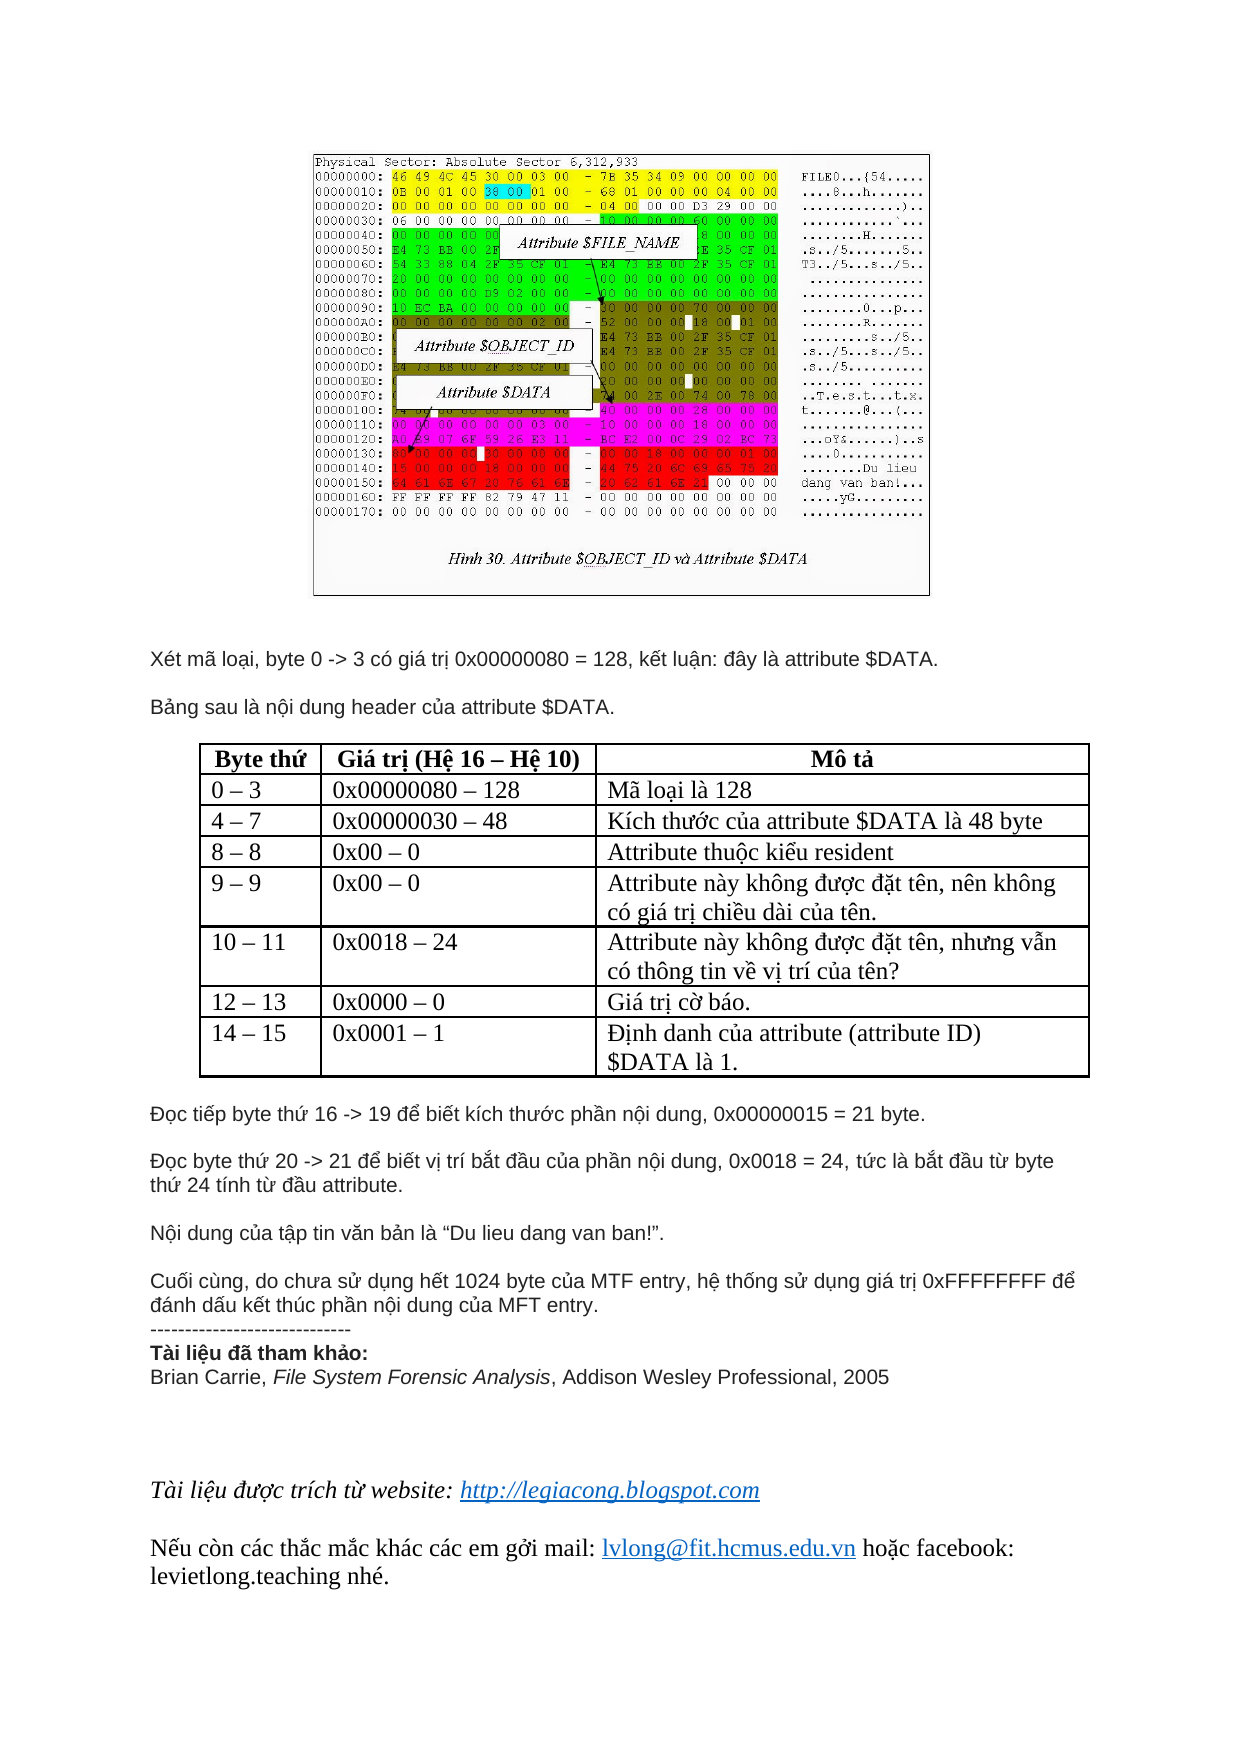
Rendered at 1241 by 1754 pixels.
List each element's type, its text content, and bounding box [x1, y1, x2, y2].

text Xét mã loại, byte 0 -> 3 có giá trị 0x00000080 = 128, kết luận: đây là attribute $DATA. [150, 647, 1090, 671]
table_cell 0 – 3 [201, 775, 320, 804]
text Nếu còn các thắc mắc khác các em gởi mail: lvlong@fit.hcmus.edu.vn hoặc facebook: levietlong.teaching nhé. [150, 1533, 1090, 1590]
table_cell 14 – 15 [201, 1018, 320, 1075]
table_cell Định danh của attribute (attribute ID) $DATA là 1. [597, 1018, 1088, 1075]
table_cell Kích thước của attribute $DATA là 48 byte [597, 806, 1088, 835]
table_cell Attribute này không được đặt tên, nhưng vẫn có thông tin về vị trí của tên? [597, 928, 1088, 985]
text Brian Carrie, File System Forensic Analysis, Addison Wesley Professional, 2005 [150, 1365, 1090, 1389]
table_cell 0x00000080 – 128 [322, 775, 595, 804]
table_cell 0x0018 – 24 [322, 928, 595, 985]
table_cell Giá trị cờ báo. [597, 987, 1088, 1016]
table_header Giá trị (Hệ 16 – Hệ 10) [322, 745, 595, 773]
text Bảng sau là nội dung header của attribute $DATA. [150, 694, 1090, 718]
table_cell 0x0000 – 0 [322, 987, 595, 1016]
table_header Mô tả [597, 745, 1088, 773]
table_cell 12 – 13 [201, 987, 320, 1016]
table_cell Attribute thuộc kiểu resident [597, 837, 1088, 866]
table_cell 8 – 8 [201, 837, 320, 866]
table_header Byte thứ [201, 745, 320, 773]
table_cell 10 – 11 [201, 928, 320, 985]
table_cell 0x0001 – 1 [322, 1018, 595, 1075]
text Đọc tiếp byte thứ 16 -> 19 để biết kích thước phần nội dung, 0x00000015 = 21 byte. [150, 1101, 1090, 1125]
table_cell 0x00000030 – 48 [322, 806, 595, 835]
text Cuối cùng, do chưa sử dụng hết 1024 byte của MTF entry, hệ thống sử dụng giá trị 0xFFFFFFFF để đánh dấu kết thúc phần nội dung của MFT entry. [150, 1269, 1090, 1317]
table_cell 9 – 9 [201, 868, 320, 925]
picture [307, 150, 933, 599]
table_cell Attribute này không được đặt tên, nên không có giá trị chiều dài của tên. [597, 868, 1088, 925]
table_cell 0x00 – 0 [322, 868, 595, 925]
text Tài liệu đã tham khảo: [150, 1341, 1090, 1365]
text Đọc byte thứ 20 -> 21 để biết vị trí bắt đầu của phần nội dung, 0x0018 = 24, tức là bắt đầu từ byte thứ 24 tính từ đầu attribute. [150, 1149, 1090, 1197]
text Tài liệu được trích từ website: http://legiacong.blogspot.com [150, 1475, 1090, 1504]
table_cell Mã loại là 128 [597, 775, 1088, 804]
table_cell 4 – 7 [201, 806, 320, 835]
text ----------------------------- [150, 1317, 1090, 1341]
table_cell 0x00 – 0 [322, 837, 595, 866]
text Nội dung của tập tin văn bản là “Du lieu dang van ban!”. [150, 1221, 1090, 1245]
